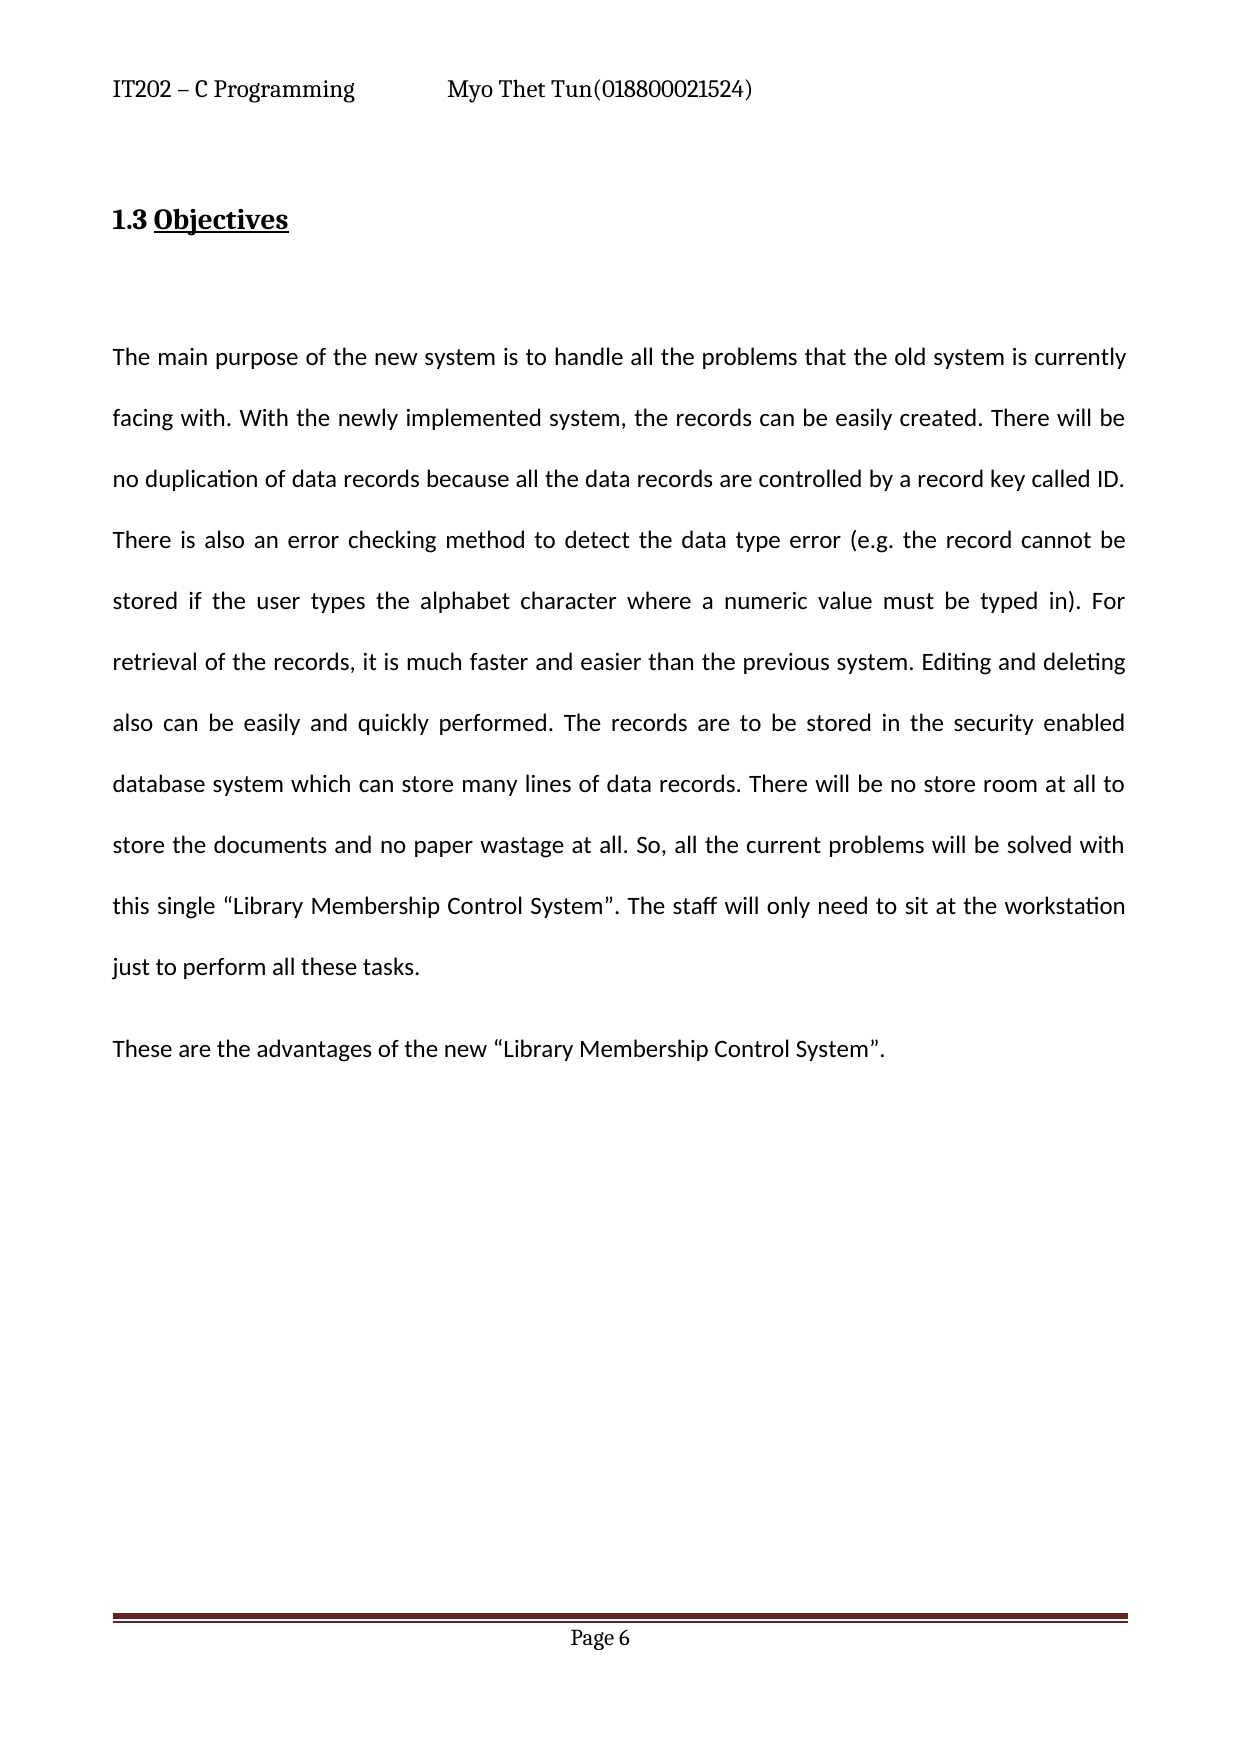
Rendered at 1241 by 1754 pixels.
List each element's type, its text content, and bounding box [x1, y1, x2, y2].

text The main purpose of the new system is to handle all the problems that the old system is currently facing with. With the newly implemented system, the records can be easily created. There will be no duplication of data records because all the data records are controlled by a record key called ID. There is also an error checking method to detect the data type error (e.g. the record cannot be stored if the user types the alphabet character where a numeric value must be typed in). For retrieval of the records, it is much faster and easier than the previous system. Editing and deleting also can be easily and quickly performed. The records are to be stored in the security enabled database system which can store many lines of data records. There will be no store room at all to store the documents and no paper wastage at all. So, all the current problems will be solved with this single “Library Membership Control System”. The staff will only need to sit at the workstation just to perform all these tasks. [112, 341, 1128, 982]
text 1.3 Objectives [112, 203, 1128, 237]
text These are the advantages of the new “Library Membership Control System”. [112, 1033, 1128, 1063]
